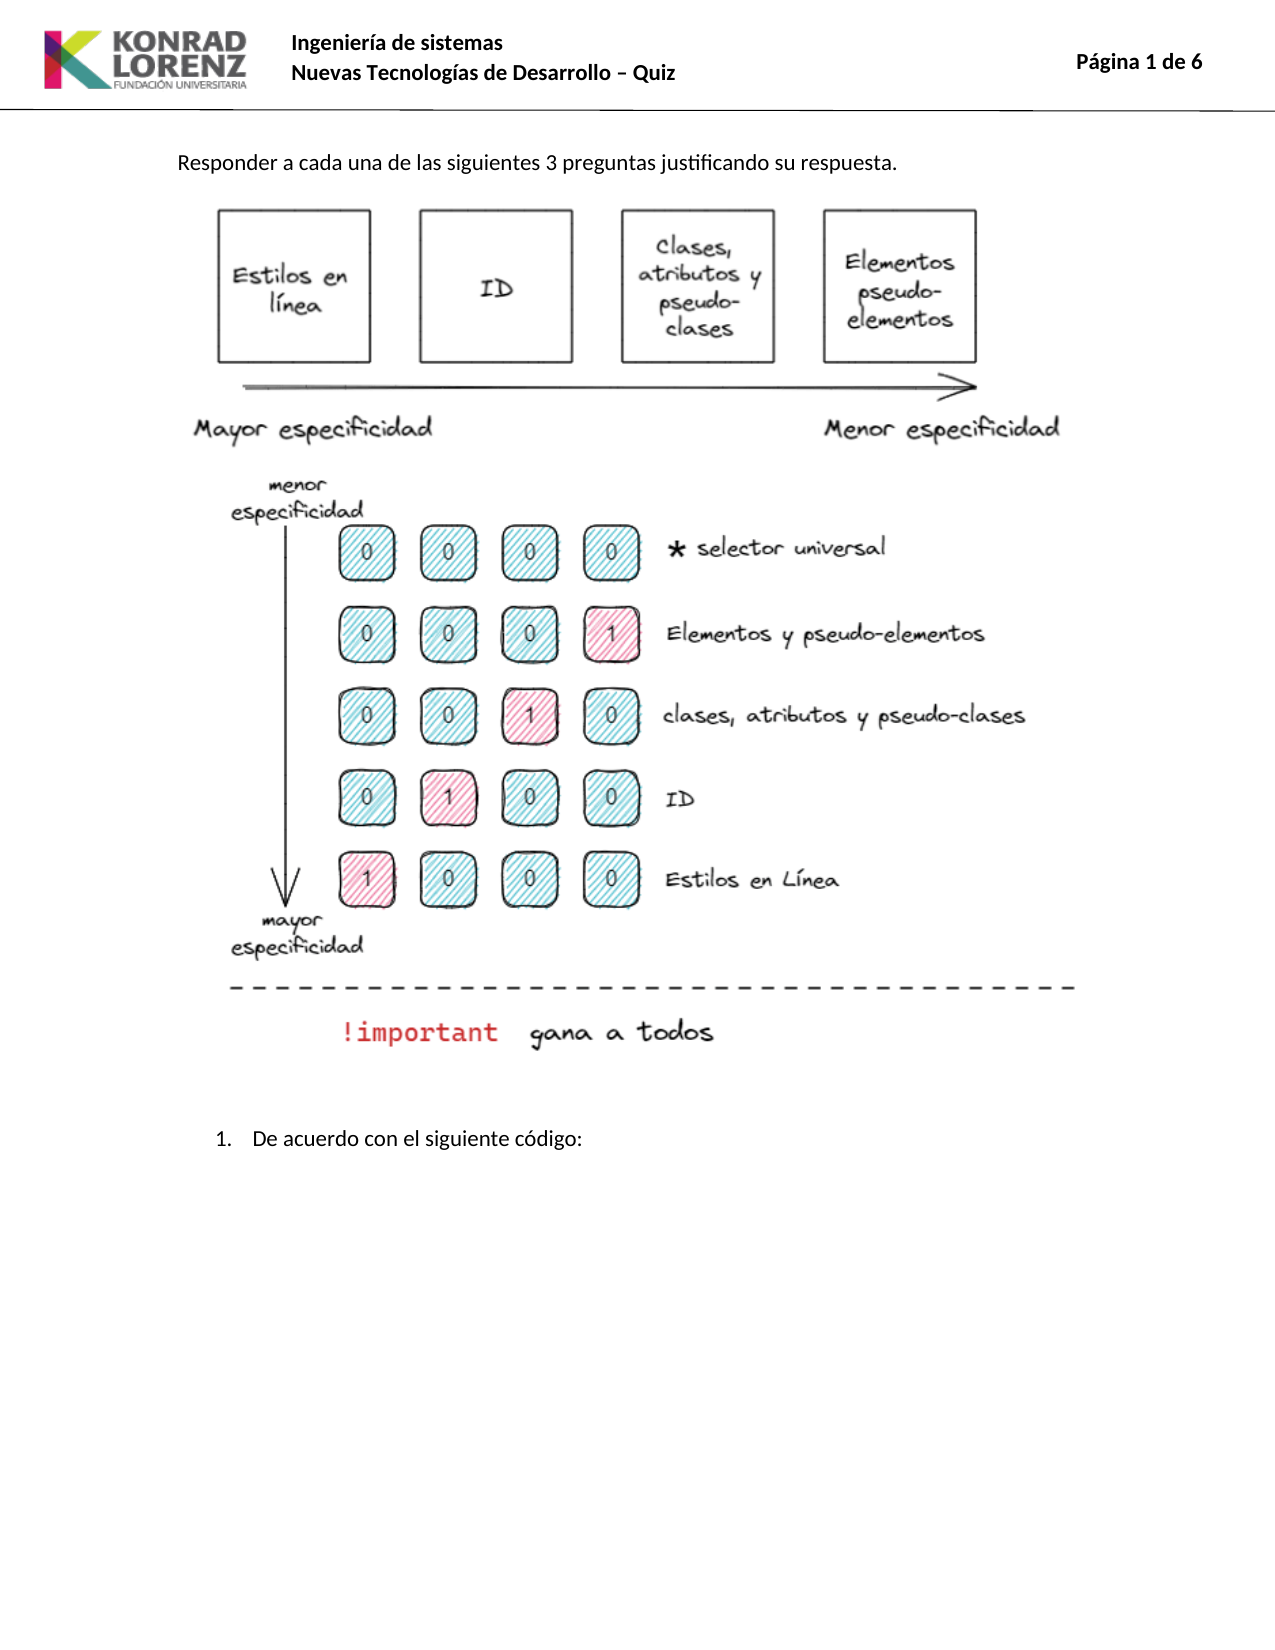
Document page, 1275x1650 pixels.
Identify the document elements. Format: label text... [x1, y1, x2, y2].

list De acuerdo con el siguiente código: [215, 1124, 1098, 1152]
picture [41, 28, 247, 91]
picture [177, 470, 1098, 1059]
text Responder a cada una de las siguientes 3 preguntas justificando su respuesta. [177, 148, 1098, 176]
picture [177, 194, 1098, 452]
